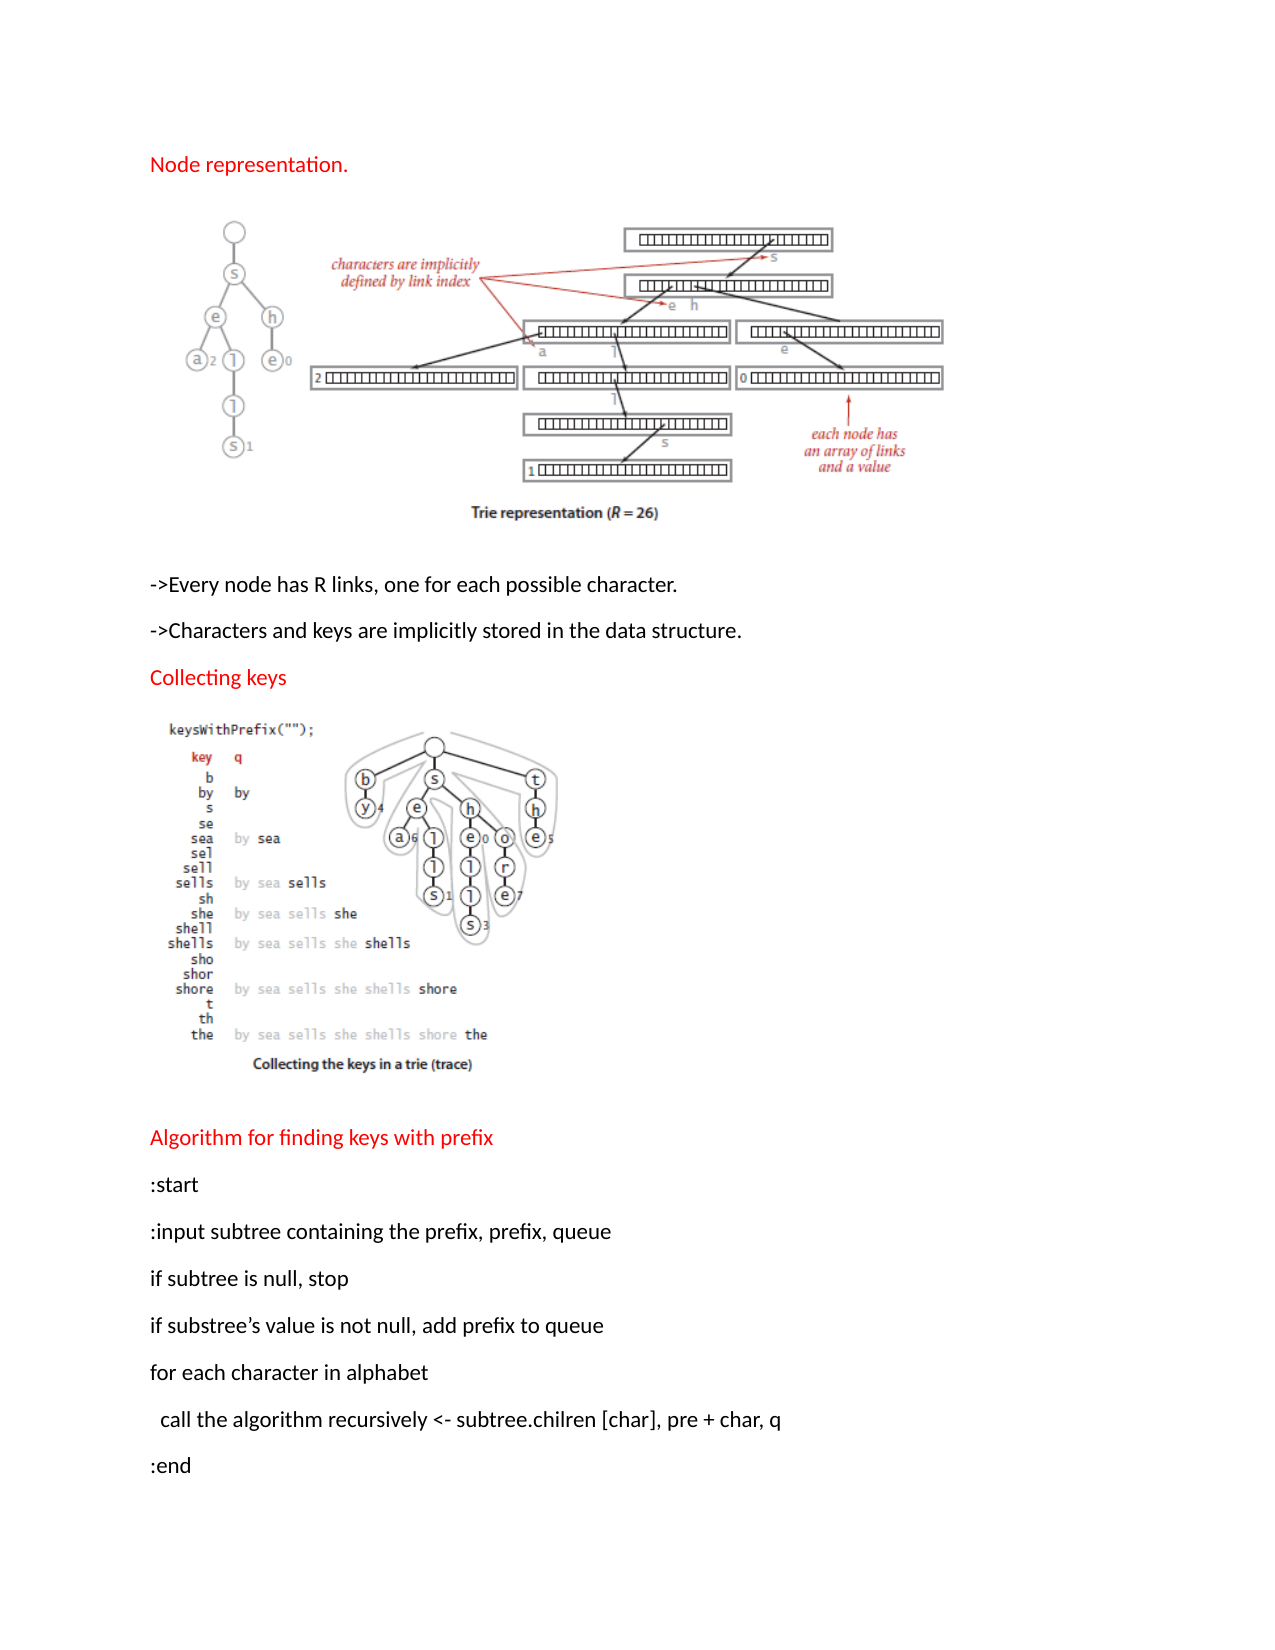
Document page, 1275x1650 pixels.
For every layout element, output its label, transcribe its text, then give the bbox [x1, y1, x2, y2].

text :start [150, 1170, 1125, 1198]
text call the algorithm recursively <- subtree.chilren [char], pre + char, q [150, 1405, 1125, 1433]
picture [150, 196, 978, 551]
text :input subtree containing the prefix, prefix, queue [150, 1217, 1125, 1245]
text ->Every node has R links, one for each possible character. [150, 570, 1125, 598]
picture [150, 710, 569, 1105]
text Algorithm for finding keys with prefix [150, 1123, 1125, 1152]
text ->Characters and keys are implicitly stored in the data structure. [150, 617, 1125, 645]
text for each character in alphabet [150, 1358, 1125, 1386]
text Collecting keys [150, 663, 1125, 692]
text if subtree is null, stop [150, 1264, 1125, 1292]
text if substree’s value is not null, add prefix to queue [150, 1311, 1125, 1339]
text Node representation. [150, 150, 1125, 178]
text :end [150, 1452, 1125, 1480]
